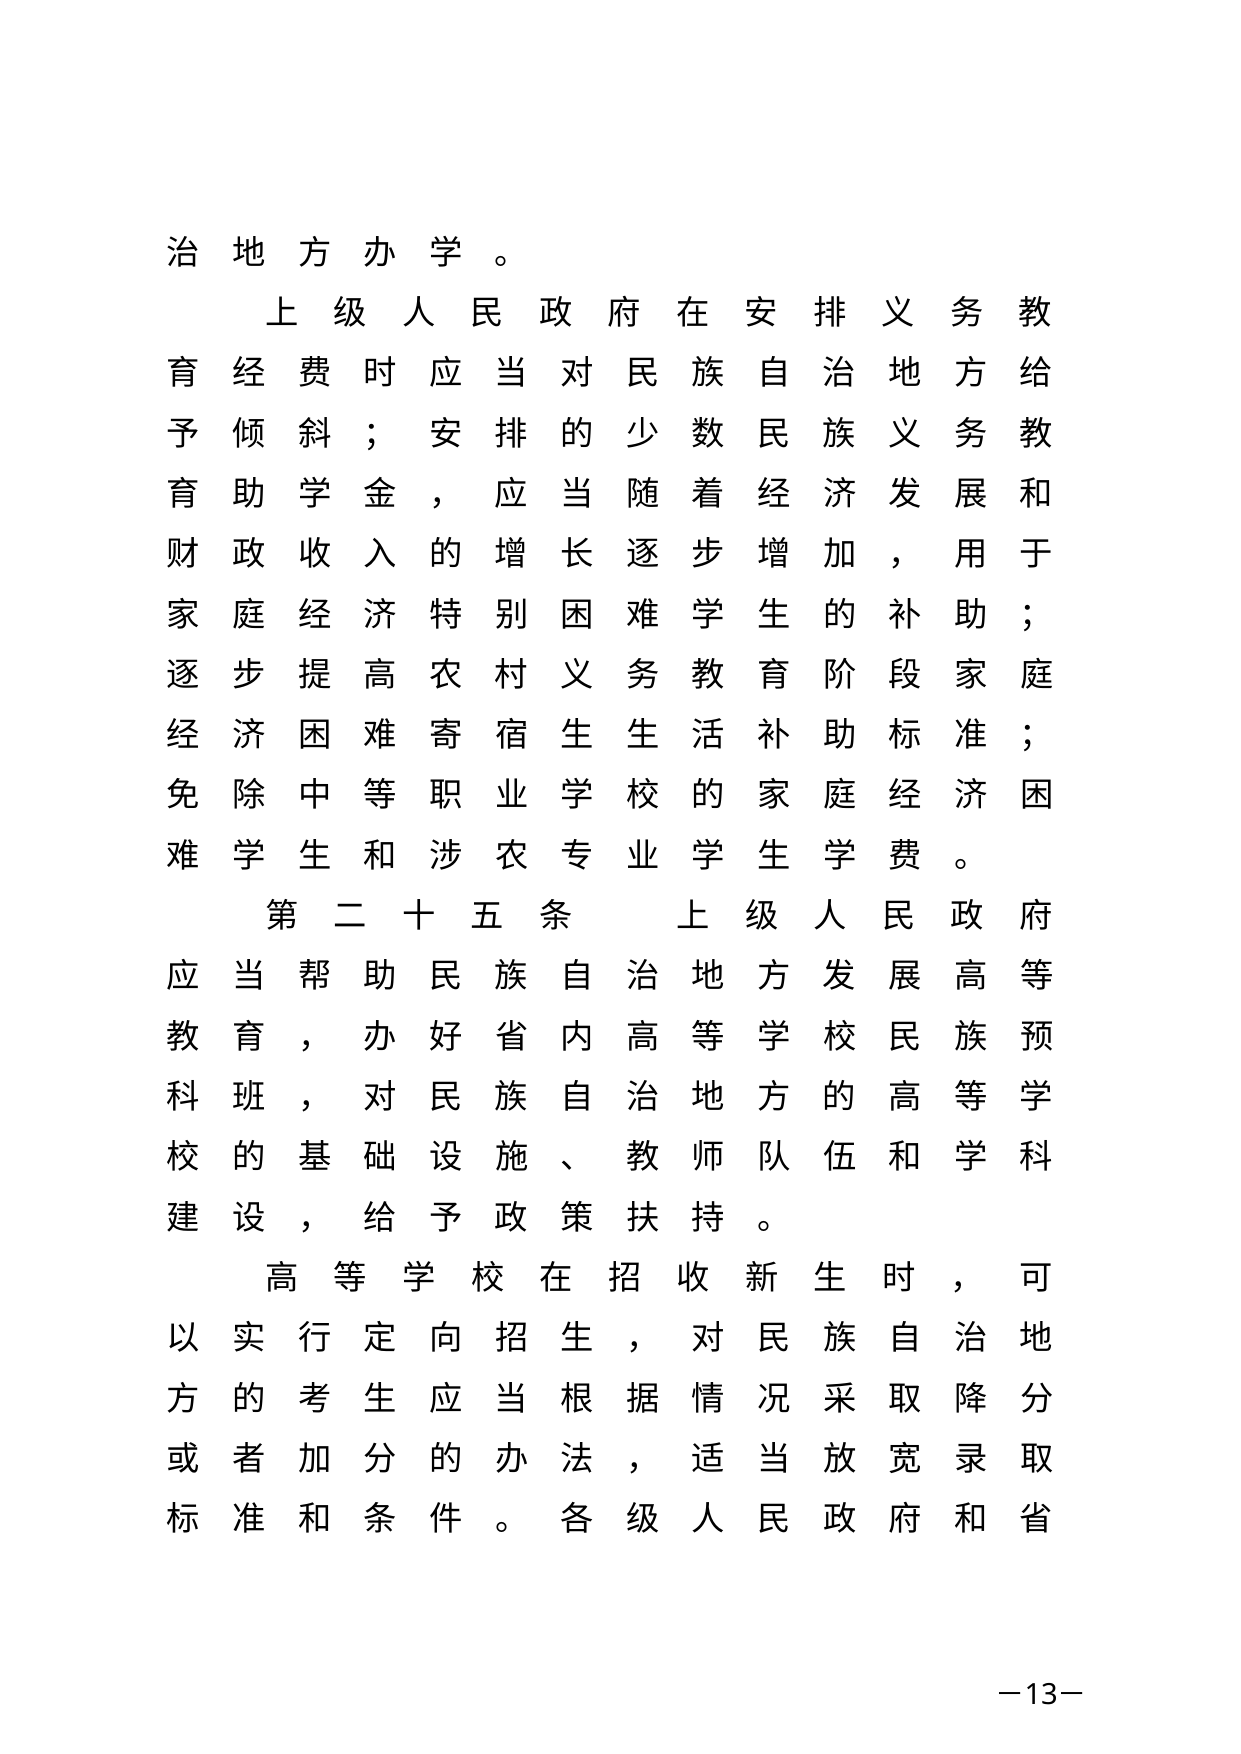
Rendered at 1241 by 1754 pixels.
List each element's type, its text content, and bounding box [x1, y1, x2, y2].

text 上级人民政府在安排义务教育经费时应当对民族自治地方给予倾斜；安排的少数民族义务教育助学金，应当随着经济发展和财政收入的增长逐步增加，用于家庭经济特别困难学生的补助；逐步提高农村义务教育阶段家庭经济困难寄宿生生活补助标准；免除中等职业学校的家庭经济困难学生和涉农专业学生学费。 [167, 280, 1085, 883]
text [167, 219, 1085, 280]
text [167, 1245, 1085, 1546]
text 第二十五条 上级人民政府应当帮助民族自治地方发展高等教育，办好省内高等学校民族预科班，对民族自治地方的高等学校的基础设施、教师队伍和学科建设，给予政策扶持。 [167, 883, 1085, 1245]
